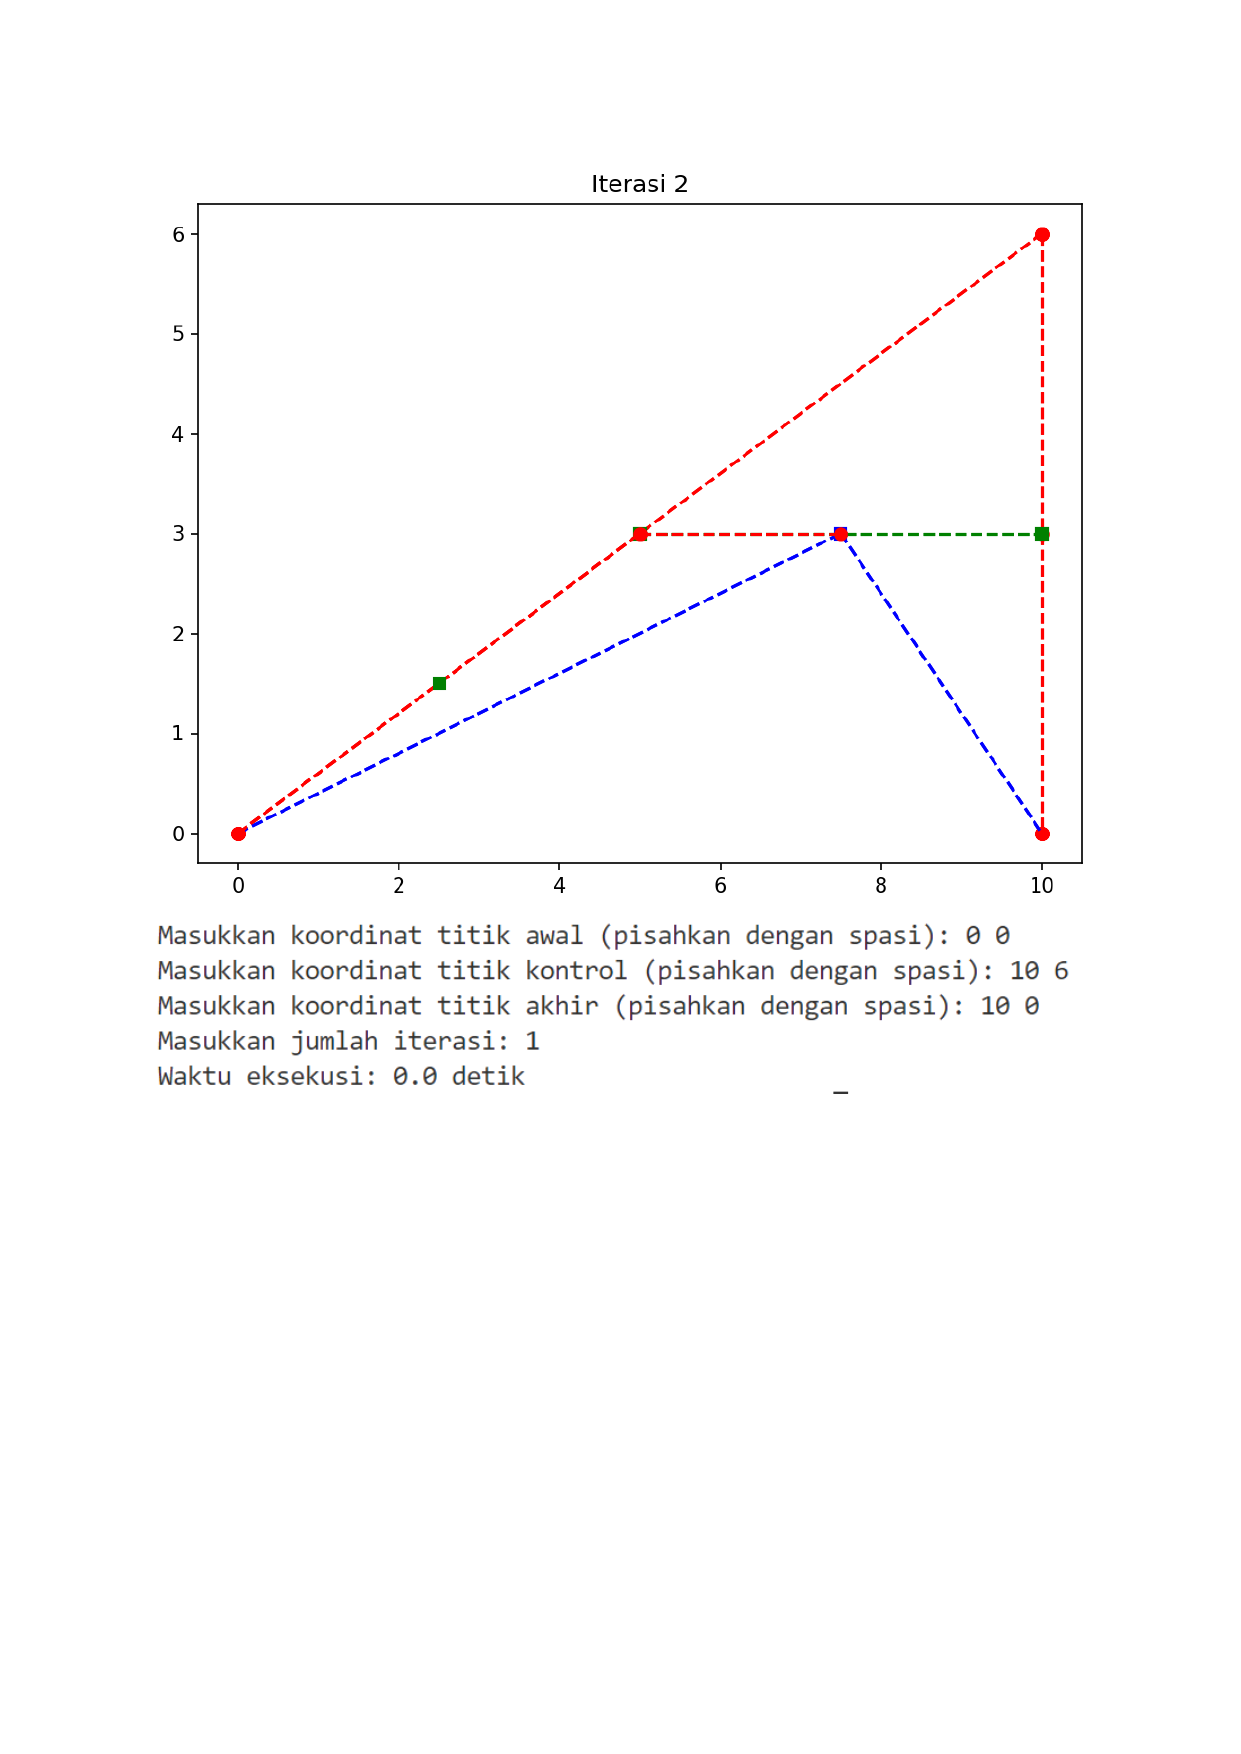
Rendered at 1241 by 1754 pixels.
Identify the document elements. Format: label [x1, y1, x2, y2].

picture [150, 150, 1091, 914]
picture [150, 918, 1091, 1094]
